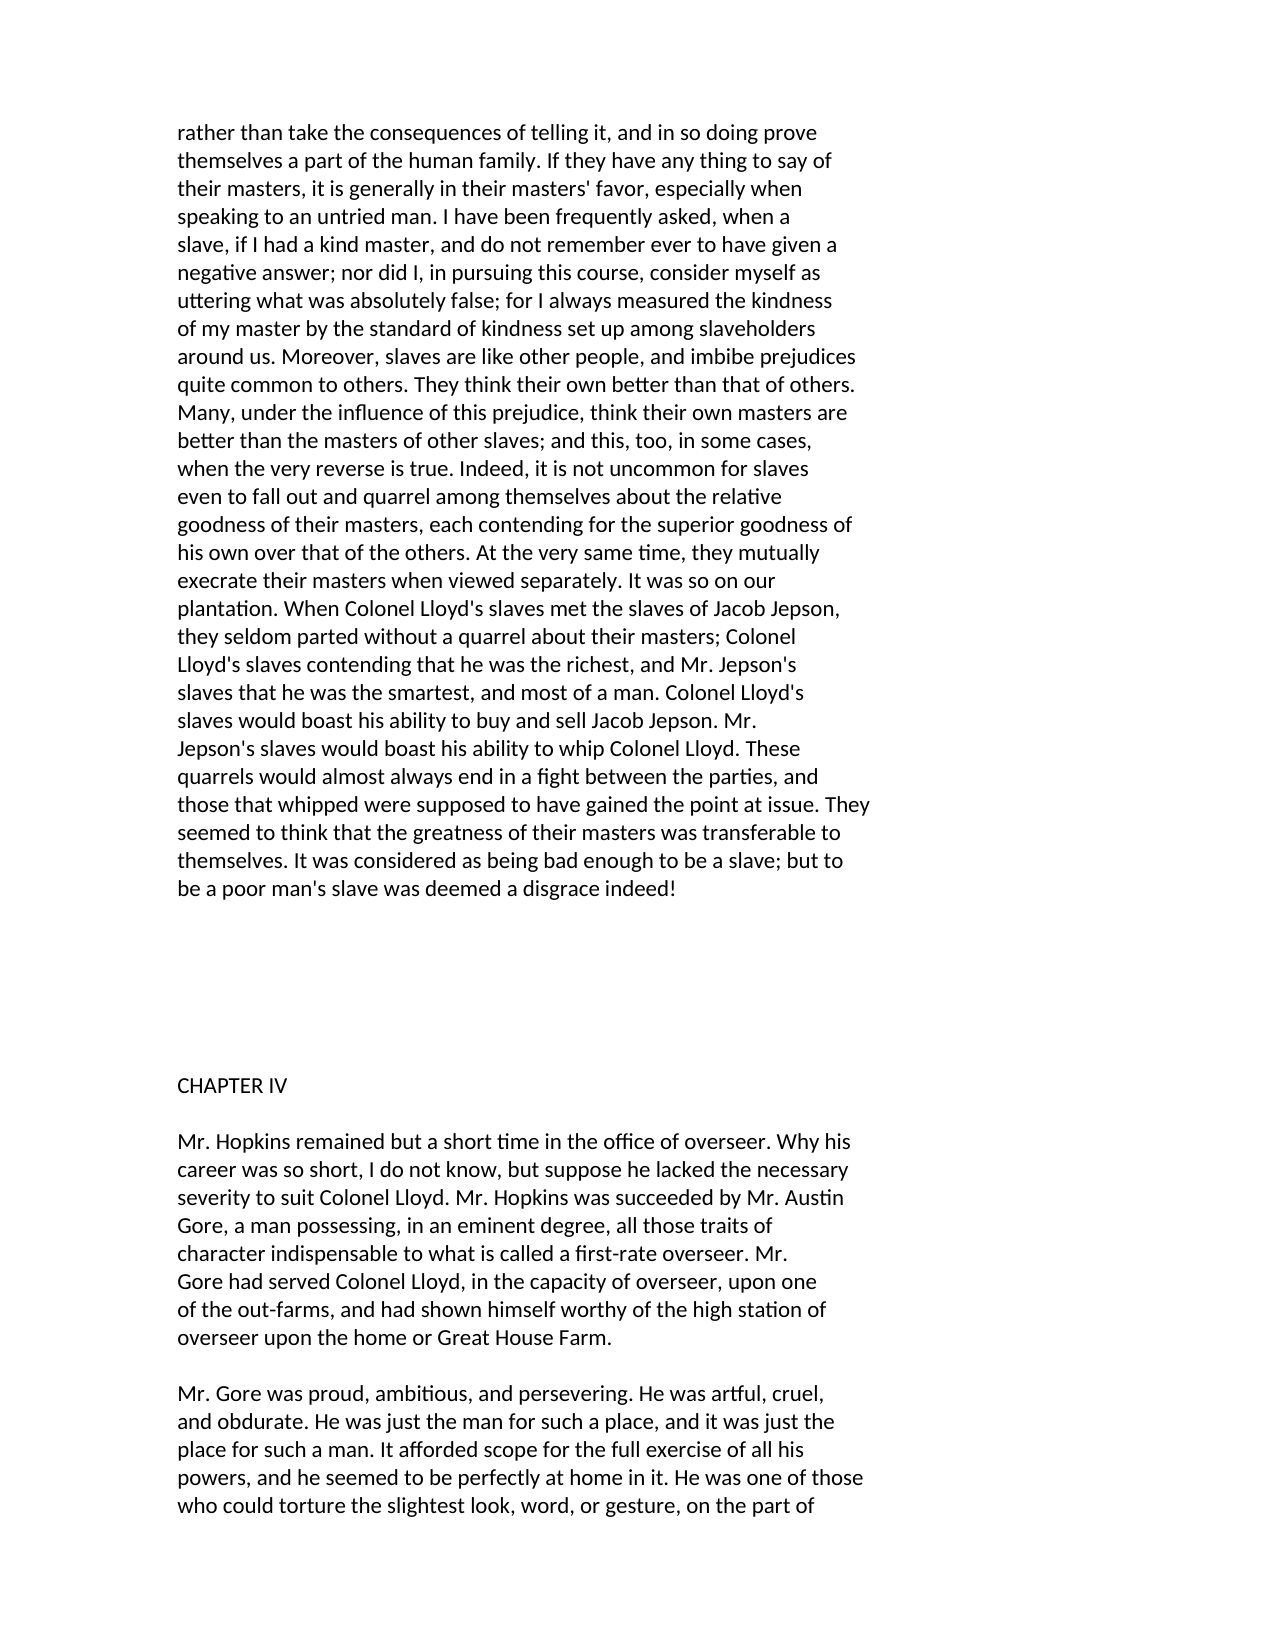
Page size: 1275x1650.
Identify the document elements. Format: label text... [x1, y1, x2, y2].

text uttering what was absolutely false; for I always measured the kindness [177, 286, 1186, 314]
text those that whipped were supposed to have gained the point at issue. They [177, 791, 1186, 818]
text goodness of their masters, each contending for the superior goodness of [177, 510, 1186, 538]
text career was so short, I do not know, but suppose he lacked the necessary [177, 1155, 1186, 1183]
text their masters, it is generally in their masters' favor, especially when [177, 174, 1186, 202]
text plantation. When Colonel Lloyd's slaves met the slaves of Jacob Jepson, [177, 594, 1186, 622]
text negative answer; nor did I, in pursuing this course, consider myself as [177, 258, 1186, 286]
text Gore had served Colonel Lloyd, in the capacity of overseer, upon one [177, 1267, 1186, 1295]
text speaking to an untried man. I have been frequently asked, when a [177, 202, 1186, 230]
text be a poor man's slave was deemed a disgrace indeed! [177, 874, 1186, 903]
text slaves would boast his ability to buy and sell Jacob Jepson. Mr. [177, 706, 1186, 734]
text themselves. It was considered as being bad enough to be a slave; but to [177, 847, 1186, 874]
text of the out-farms, and had shown himself worthy of the high station of [177, 1295, 1186, 1323]
text Mr. Hopkins remained but a short time in the office of overseer. Why his [177, 1127, 1186, 1155]
text Mr. Gore was proud, ambitious, and persevering. He was artful, cruel, [177, 1379, 1186, 1407]
text character indispensable to what is called a first-rate overseer. Mr. [177, 1239, 1186, 1267]
text quite common to others. They think their own better than that of others. [177, 370, 1186, 398]
text overseer upon the home or Great House Farm. [177, 1323, 1186, 1351]
text powers, and he seemed to be perfectly at home in it. He was one of those [177, 1463, 1186, 1491]
text Many, under the influence of this prejudice, think their own masters are [177, 398, 1186, 426]
text around us. Moreover, slaves are like other people, and imbibe prejudices [177, 342, 1186, 370]
text slave, if I had a kind master, and do not remember ever to have given a [177, 230, 1186, 258]
text CHAPTER IV [177, 1071, 1186, 1099]
text Lloyd's slaves contending that he was the richest, and Mr. Jepson's [177, 650, 1186, 678]
text Jepson's slaves would boast his ability to whip Colonel Lloyd. These [177, 734, 1186, 762]
text seemed to think that the greatness of their masters was transferable to [177, 818, 1186, 847]
text who could torture the slightest look, word, or gesture, on the part of [177, 1491, 1186, 1519]
text place for such a man. It afforded scope for the full exercise of all his [177, 1435, 1186, 1463]
text themselves a part of the human family. If they have any thing to say of [177, 146, 1186, 174]
text better than the masters of other slaves; and this, too, in some cases, [177, 426, 1186, 454]
text and obdurate. He was just the man for such a place, and it was just the [177, 1407, 1186, 1435]
text quarrels would almost always end in a fight between the parties, and [177, 762, 1186, 791]
text severity to suit Colonel Lloyd. Mr. Hopkins was succeeded by Mr. Austin [177, 1183, 1186, 1211]
text Gore, a man possessing, in an eminent degree, all those traits of [177, 1211, 1186, 1239]
text rather than take the consequences of telling it, and in so doing prove [177, 118, 1186, 146]
text of my master by the standard of kindness set up among slaveholders [177, 314, 1186, 342]
text when the very reverse is true. Indeed, it is not uncommon for slaves [177, 454, 1186, 482]
text even to fall out and quarrel among themselves about the relative [177, 482, 1186, 510]
text execrate their masters when viewed separately. It was so on our [177, 566, 1186, 594]
text slaves that he was the smartest, and most of a man. Colonel Lloyd's [177, 678, 1186, 706]
text his own over that of the others. At the very same time, they mutually [177, 538, 1186, 566]
text they seldom parted without a quarrel about their masters; Colonel [177, 622, 1186, 650]
